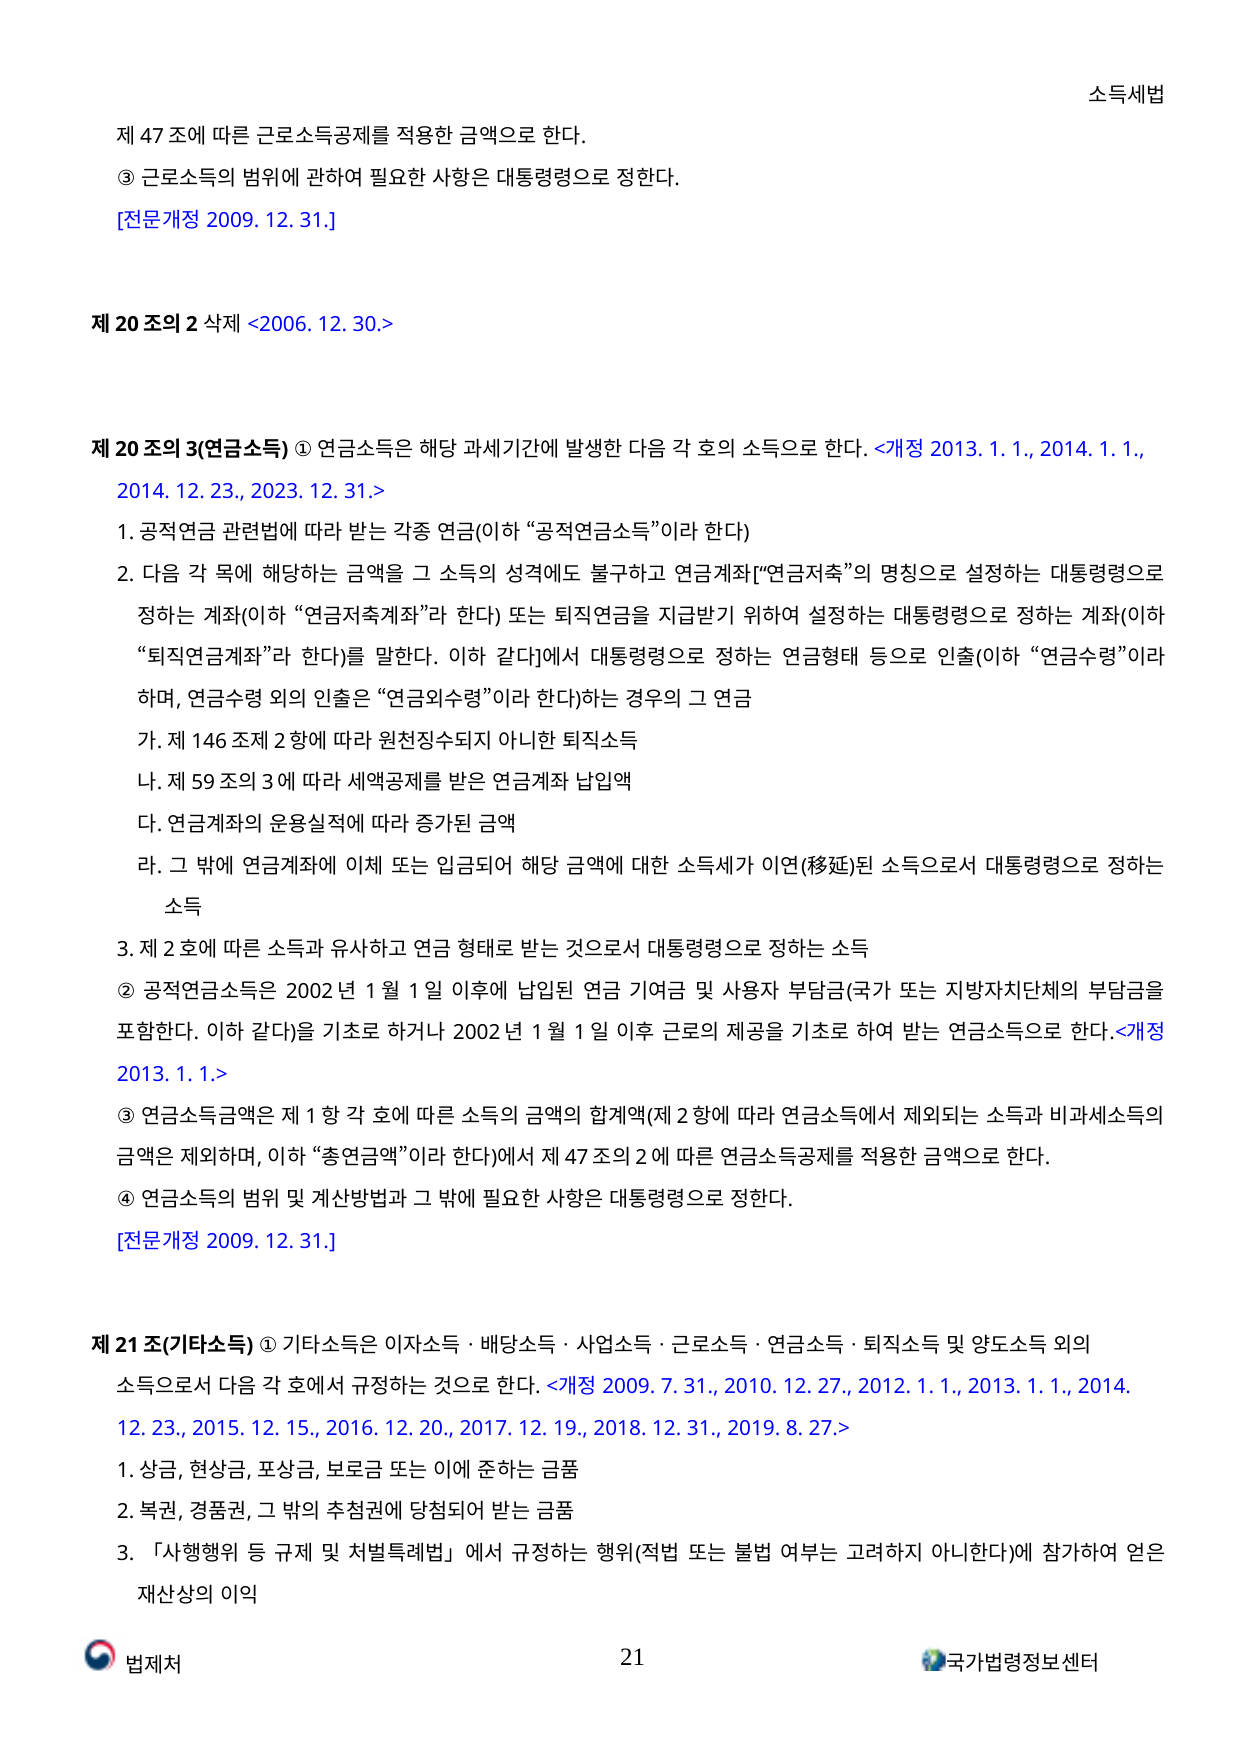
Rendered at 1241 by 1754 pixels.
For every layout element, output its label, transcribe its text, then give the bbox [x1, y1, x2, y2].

text ③ 연금소득금액은 제1항 각 호에 따른 소득의 금액의 합계액(제2항에 따라 연금소득에서 제외되는 소득과 비과세소득의 금액은 제외하며, 이하 “총연금액”이라 한다)에서 제47조의2에 따른 연금소득공제를 적용한 금액으로 한다. [117, 1087, 1165, 1171]
text 2. 다음 각 목에 해당하는 금액을 그 소득의 성격에도 불구하고 연금계좌[“연금저축”의 명칭으로 설정하는 대통령령으로 정하는 계좌(이하 “연금저축계좌”라 한다) 또는 퇴직연금을 지급받기 위하여 설정하는 대통령령으로 정하는 계좌(이하 “퇴직연금계좌”라 한다)를 말한다. 이하 같다]에서 대통령령으로 정하는 연금형태 등으로 인출(이하 “연금수령”이라 하며, 연금수령 외의 인출은 “연금외수령”이라 한다)하는 경우의 그 연금 [117, 546, 1165, 712]
text 3. 「사행행위 등 규제 및 처벌특례법」에서 규정하는 행위(적법 또는 불법 여부는 고려하지 아니한다)에 참가하여 얻은 재산상의 이익 [117, 1525, 1165, 1608]
text 2. 복권, 경품권, 그 밖의 추첨권에 당첨되어 받는 금품 [117, 1483, 1165, 1525]
text ③ 근로소득의 범위에 관하여 필요한 사항은 대통령령으로 정한다. [117, 150, 1165, 192]
text 제20조의3(연금소득) ① 연금소득은 해당 과세기간에 발생한 다음 각 호의 소득으로 한다. <개정 2013. 1. 1., 2014. 1. 1., 2014. 12. 23., 2023. 12. 31.> [92, 421, 1165, 504]
text 3. 제2호에 따른 소득과 유사하고 연금 형태로 받는 것으로서 대통령령으로 정하는 소득 [117, 921, 1165, 962]
text 제21조(기타소득) ① 기타소득은 이자소득ㆍ배당소득ㆍ사업소득ㆍ근로소득ㆍ연금소득ㆍ퇴직소득 및 양도소득 외의 소득으로서 다음 각 호에서 규정하는 것으로 한다. <개정 2009. 7. 31., 2010. 12. 27., 2012. 1. 1., 2013. 1. 1., 2014. 12. 23., 2015. 12. 15., 2016. 12. 20., 2017. 12. 19., 2018. 12. 31., 2019. 8. 27.> [92, 1317, 1165, 1442]
text 제20조의2 삭제 <2006. 12. 30.> [92, 296, 1165, 337]
text 라. 그 밖에 연금계좌에 이체 또는 입금되어 해당 금액에 대한 소득세가 이연(移延)된 소득으로서 대통령령으로 정하는 소득 [137, 837, 1165, 921]
text [전문개정 2009. 12. 31.] [117, 1212, 1165, 1254]
picture [75, 1637, 126, 1673]
text [전문개정 2009. 12. 31.] [117, 192, 1165, 233]
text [117, 108, 1165, 150]
text 가. 제146조제2항에 따라 원천징수되지 아니한 퇴직소득 [137, 712, 1165, 754]
picture [892, 1637, 946, 1671]
text 1. 상금, 현상금, 포상금, 보로금 또는 이에 준하는 금품 [117, 1442, 1165, 1483]
text 1. 공적연금 관련법에 따라 받는 각종 연금(이하 “공적연금소득”이라 한다) [117, 504, 1165, 546]
text ④ 연금소득의 범위 및 계산방법과 그 밖에 필요한 사항은 대통령령으로 정한다. [117, 1171, 1165, 1212]
text ② 공적연금소득은 2002년 1월 1일 이후에 납입된 연금 기여금 및 사용자 부담금(국가 또는 지방자치단체의 부담금을 포함한다. 이하 같다)을 기초로 하거나 2002년 1월 1일 이후 근로의 제공을 기초로 하여 받는 연금소득으로 한다.<개정 2013. 1. 1.> [117, 962, 1165, 1087]
text 나. 제59조의3에 따라 세액공제를 받은 연금계좌 납입액 [137, 754, 1165, 796]
text 다. 연금계좌의 운용실적에 따라 증가된 금액 [137, 796, 1165, 837]
